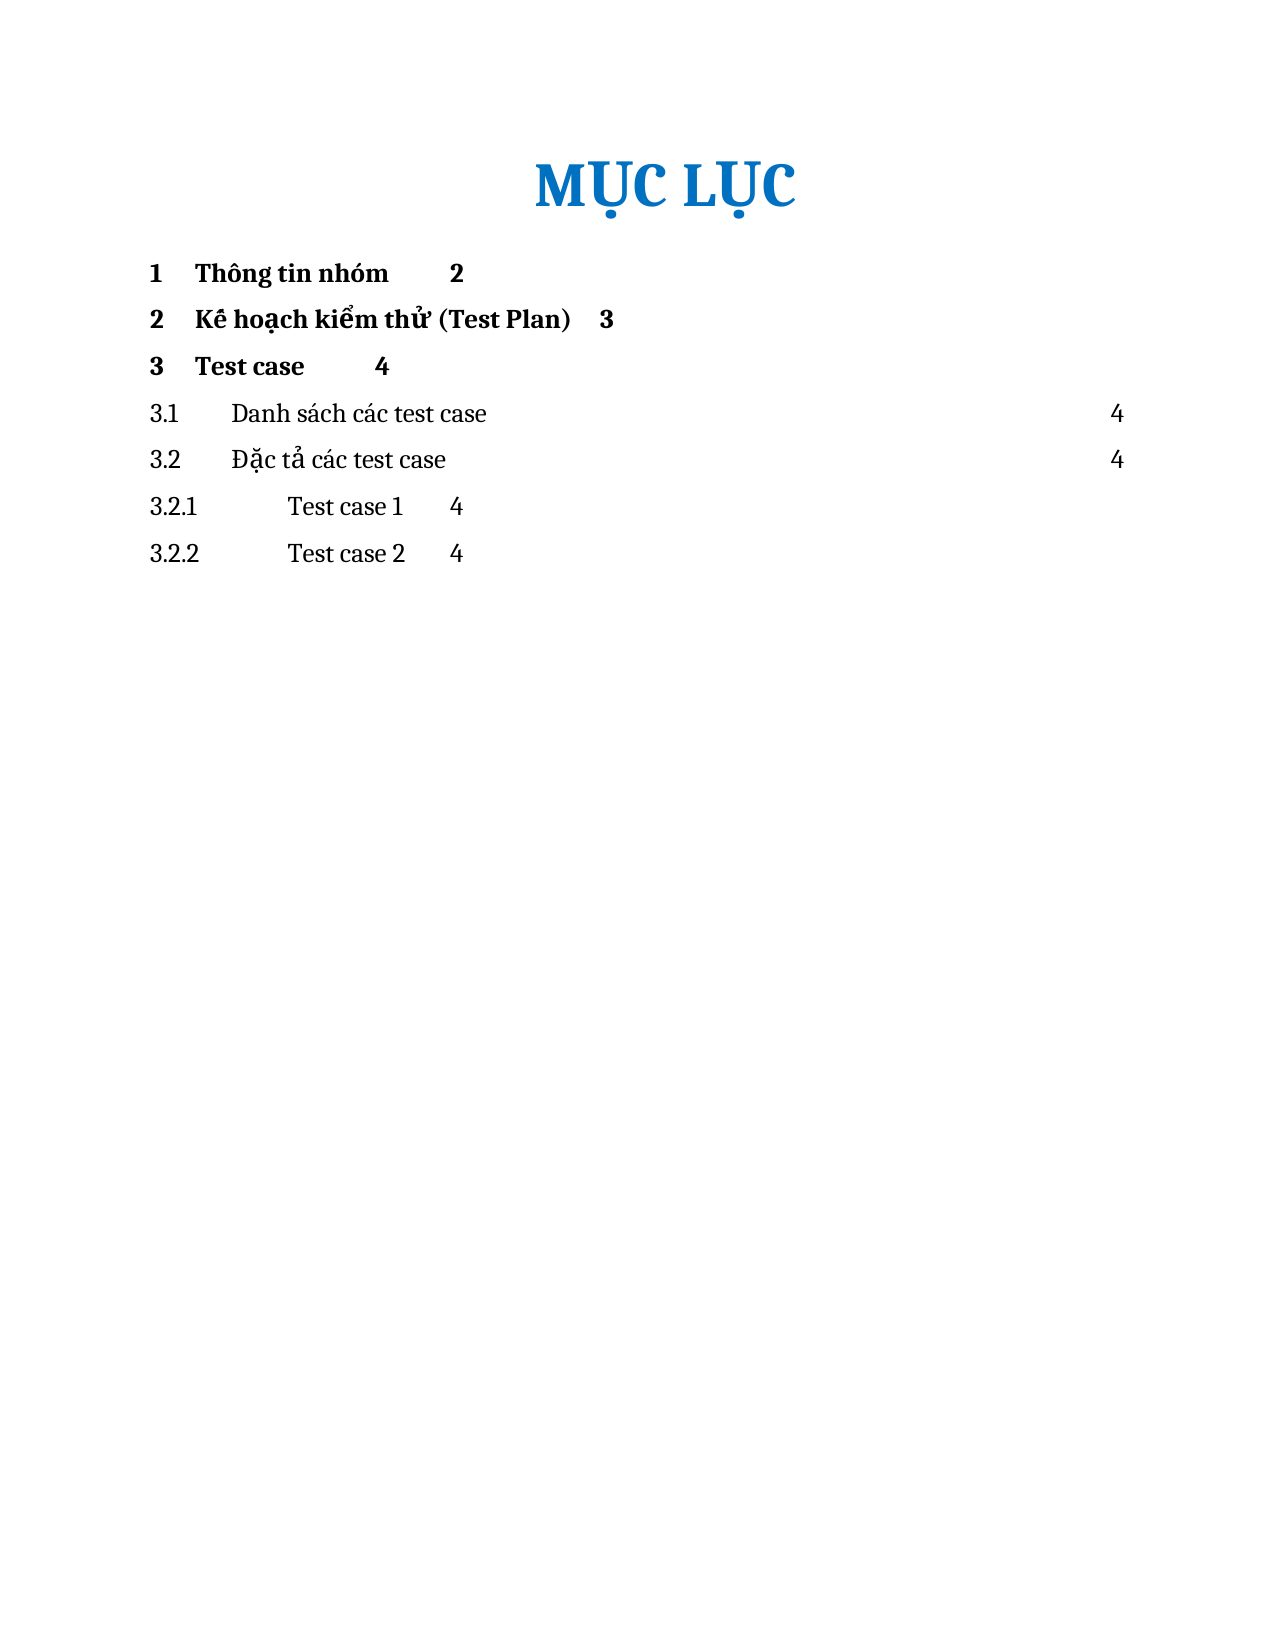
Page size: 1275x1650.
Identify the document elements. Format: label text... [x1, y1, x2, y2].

text MỤC LỤC [150, 150, 1181, 222]
